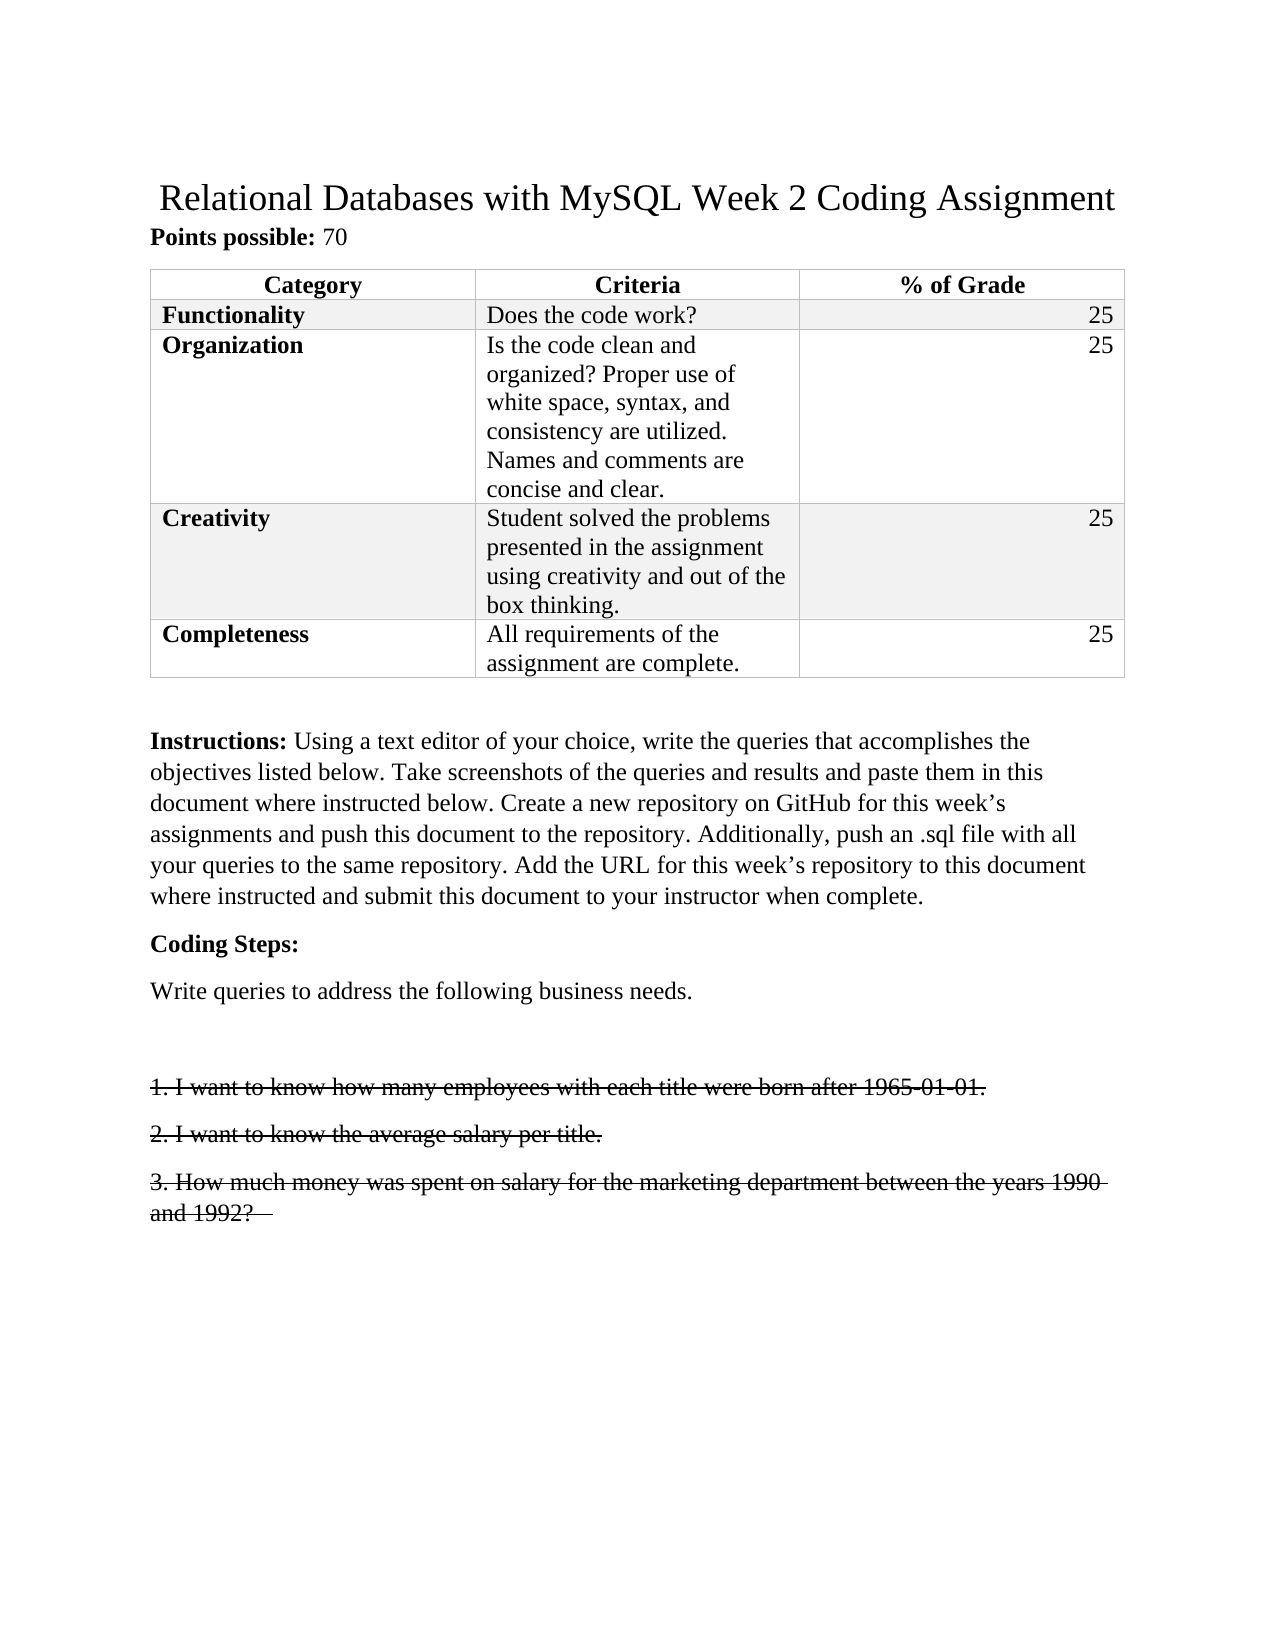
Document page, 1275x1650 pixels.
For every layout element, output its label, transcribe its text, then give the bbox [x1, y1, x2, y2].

text Coding Steps: [150, 929, 1125, 957]
subtitle Relational Databases with MySQL Week 2 Coding Assignment [150, 175, 1125, 218]
table_cell Is the code clean and organized? Proper use of white space, syntax, and consistency are utilized. Names and comments are concise and clear. [476, 330, 799, 502]
text 2. I want to know the average salary per title. [150, 1119, 1125, 1148]
table_cell All requirements of the assignment are complete. [476, 620, 799, 677]
table_header % of Grade [800, 270, 1124, 299]
text 3. How much money was spent on salary for the marketing department between the years 1990 and 1992? [150, 1167, 1125, 1227]
table_cell Student solved the problems presented in the assignment using creativity and out of the box thinking. [476, 504, 799, 618]
table_cell 25 [800, 300, 1124, 329]
table_cell 25 [800, 620, 1124, 677]
table_cell Does the code work? [476, 300, 799, 329]
table_cell Completeness [151, 620, 475, 677]
table_cell Organization [151, 330, 475, 502]
text Write queries to address the following business needs. [150, 976, 1125, 1005]
table_cell 25 [800, 330, 1124, 502]
text 1. I want to know how many employees with each title were born after 1965-01-01. [150, 1072, 1125, 1101]
table_header Category [151, 270, 475, 299]
table_cell Creativity [151, 504, 475, 618]
table_header Criteria [476, 270, 799, 299]
text Instructions: Using a text editor of your choice, write the queries that accomplishes the objectives listed below. Take screenshots of the queries and results and paste them in this document where instructed below. Create a new repository on GitHub for this week’s assignments and push this document to the repository. Additionally, push an .sql file with all your queries to the same repository. Add the URL for this week’s repository to this document where instructed and submit this document to your instructor when complete. [150, 726, 1125, 910]
table_cell Functionality [151, 300, 475, 329]
table_cell 25 [800, 504, 1124, 618]
text Points possible: 70 [150, 222, 1125, 250]
